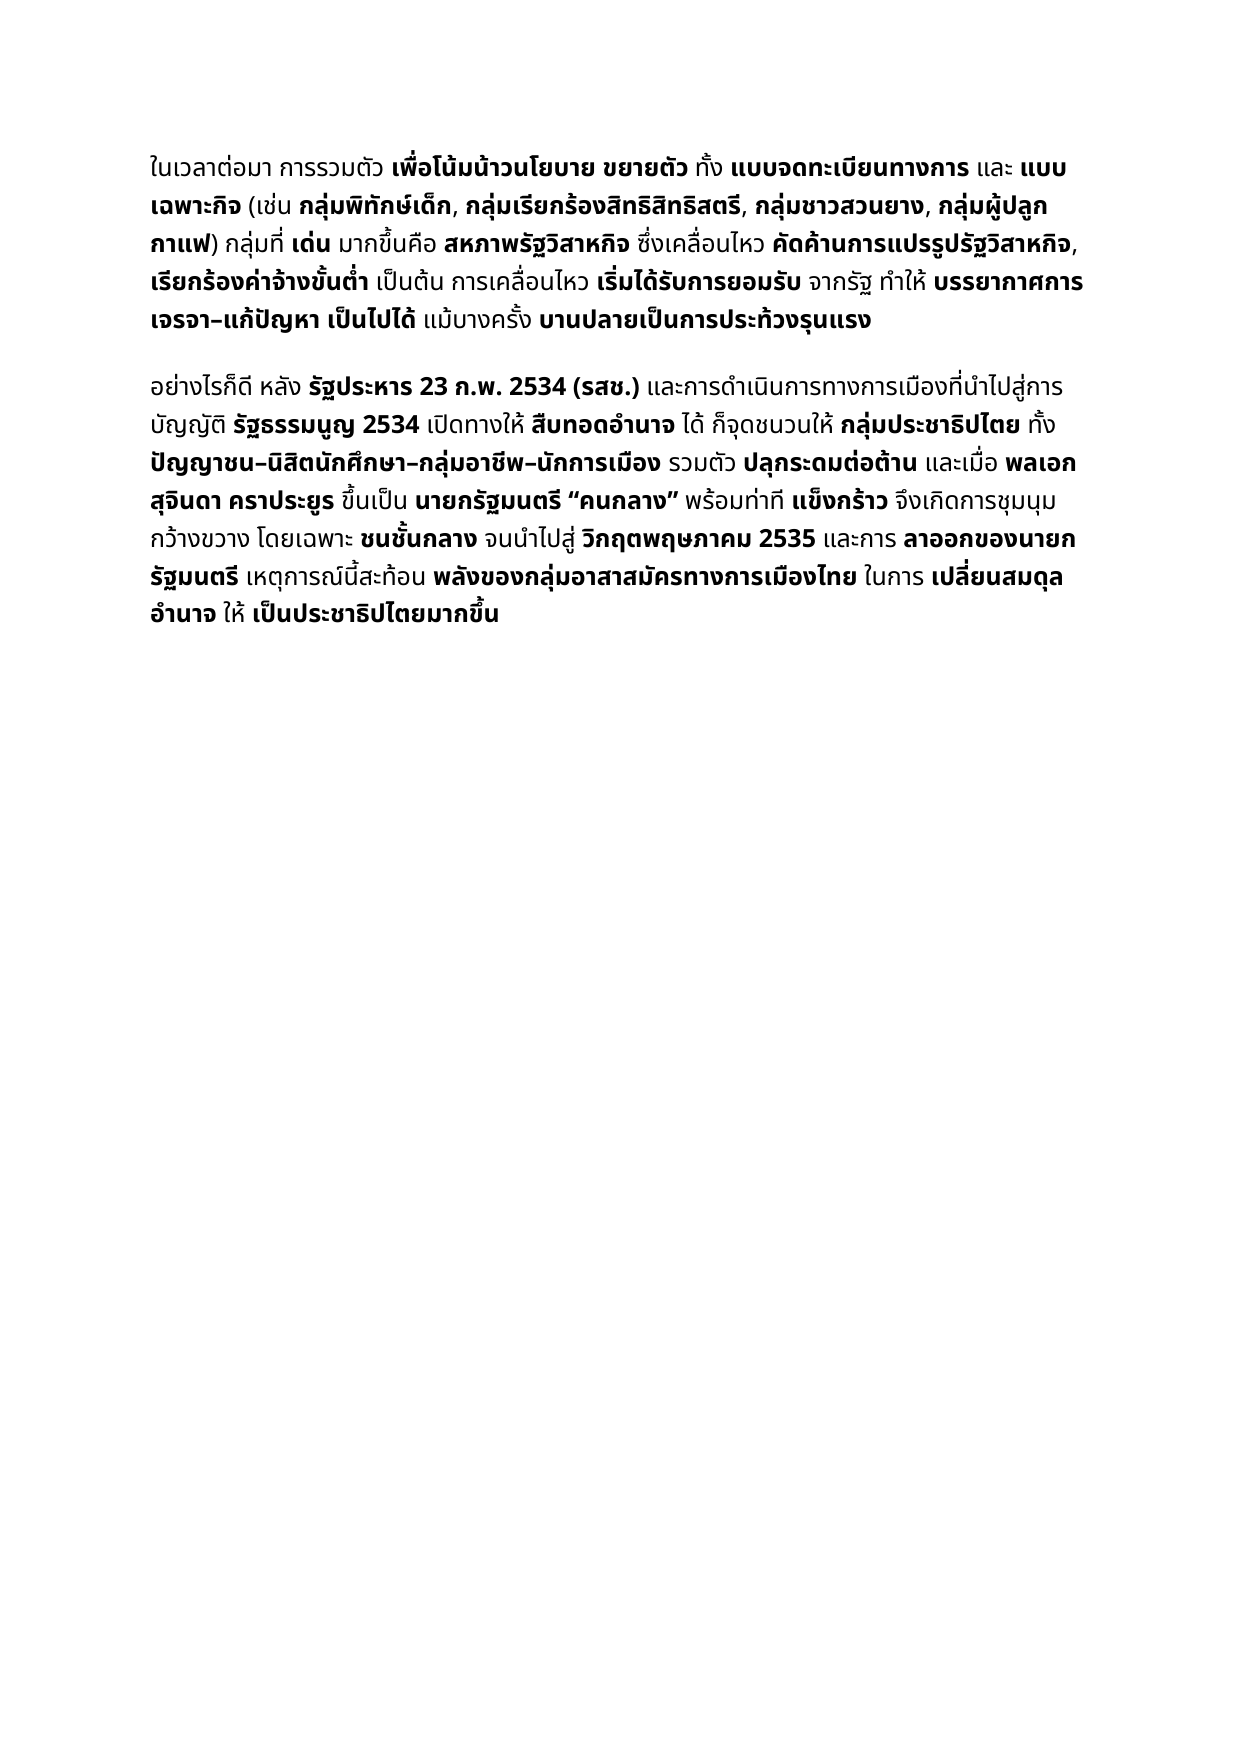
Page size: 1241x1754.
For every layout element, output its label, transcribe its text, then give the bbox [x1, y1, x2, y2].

text อย่างไรก็ดี หลัง รัฐประหาร 23 ก.พ. 2534 (รสช.) และการดำเนินการทางการเมืองที่นำไปสู่การบัญญัติ รัฐธรรมนูญ 2534 เปิดทางให้ สืบทอดอำนาจ ได้ ก็จุดชนวนให้ กลุ่มประชาธิปไตย ทั้ง ปัญญาชน–นิสิตนักศึกษา–กลุ่มอาชีพ–นักการเมือง รวมตัว ปลุกระดมต่อต้าน และเมื่อ พลเอก สุจินดา คราประยูร ขึ้นเป็น นายกรัฐมนตรี “คนกลาง” พร้อมท่าที แข็งกร้าว จึงเกิดการชุมนุมกว้างขวาง โดยเฉพาะ ชนชั้นกลาง จนนำไปสู่ วิกฤตพฤษภาคม 2535 และการ ลาออกของนายกรัฐมนตรี เหตุการณ์นี้สะท้อน พลังของกลุ่มอาสาสมัครทางการเมืองไทย ในการ เปลี่ยนสมดุลอำนาจ ให้ เป็นประชาธิปไตยมากขึ้น [150, 549, 1090, 815]
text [150, 150, 1090, 302]
text ในเวลาต่อมา การรวมตัว เพื่อโน้มน้าวนโยบาย ขยายตัว ทั้ง แบบจดทะเบียนทางการ และ แบบเฉพาะกิจ (เช่น กลุ่มพิทักษ์เด็ก, กลุ่มเรียกร้องสิทธิสิทธิสตรี, กลุ่มชาวสวนยาง, กลุ่มผู้ปลูกกาแฟ) กลุ่มที่ เด่น มากขึ้นคือ สหภาพรัฐวิสาหกิจ ซึ่งเคลื่อนไหว คัดค้านการแปรรูปรัฐวิสาหกิจ, เรียกร้องค่าจ้างขั้นต่ำ เป็นต้น การเคลื่อนไหว เริ่มได้รับการยอมรับ จากรัฐ ทำให้ บรรยากาศการเจรจา–แก้ปัญหา เป็นไปได้ แม้บางครั้ง บานปลายเป็นการประท้วงรุนแรง [150, 331, 1090, 520]
